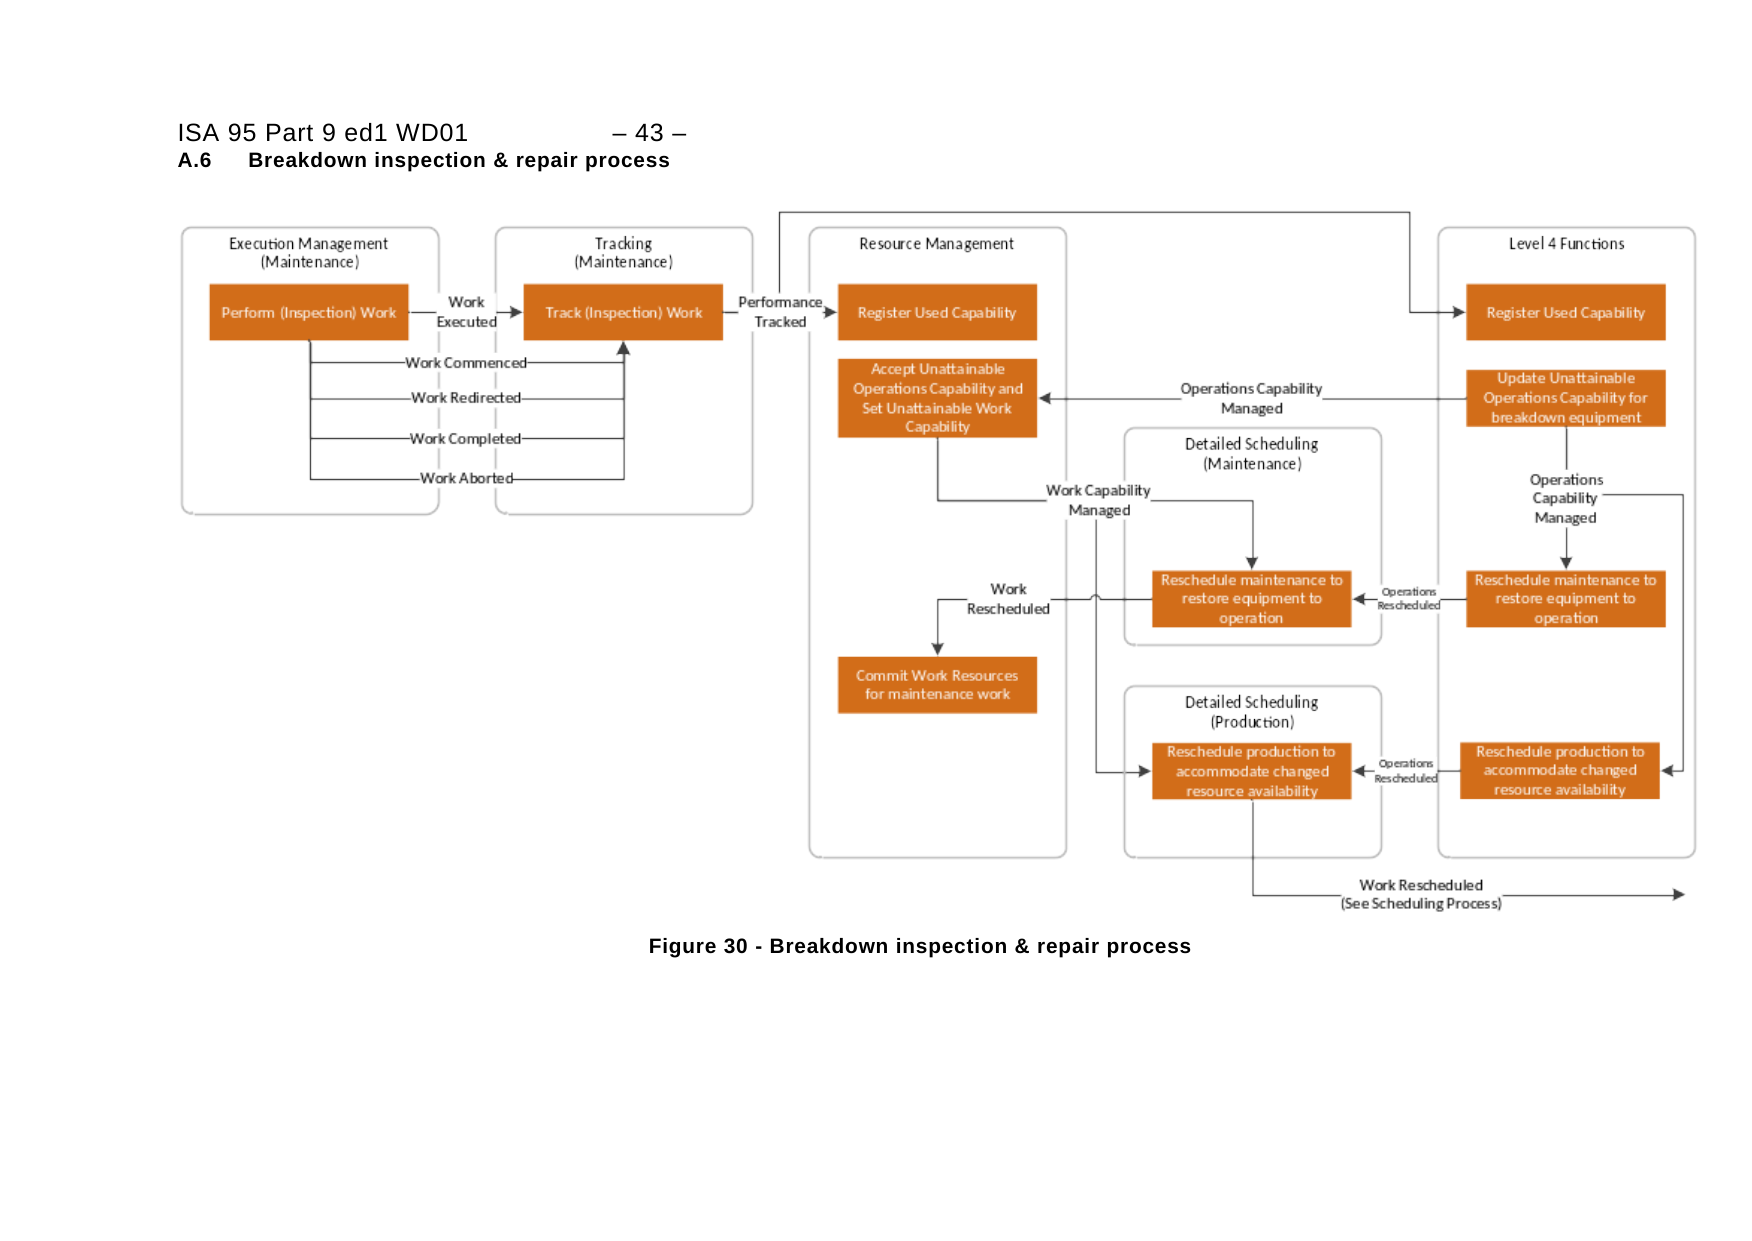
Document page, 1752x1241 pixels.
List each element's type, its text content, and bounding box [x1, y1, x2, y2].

title Figure 30 - Breakdown inspection & repair process [177, 934, 1663, 958]
subtitle Breakdown inspection & repair process [177, 148, 1663, 172]
